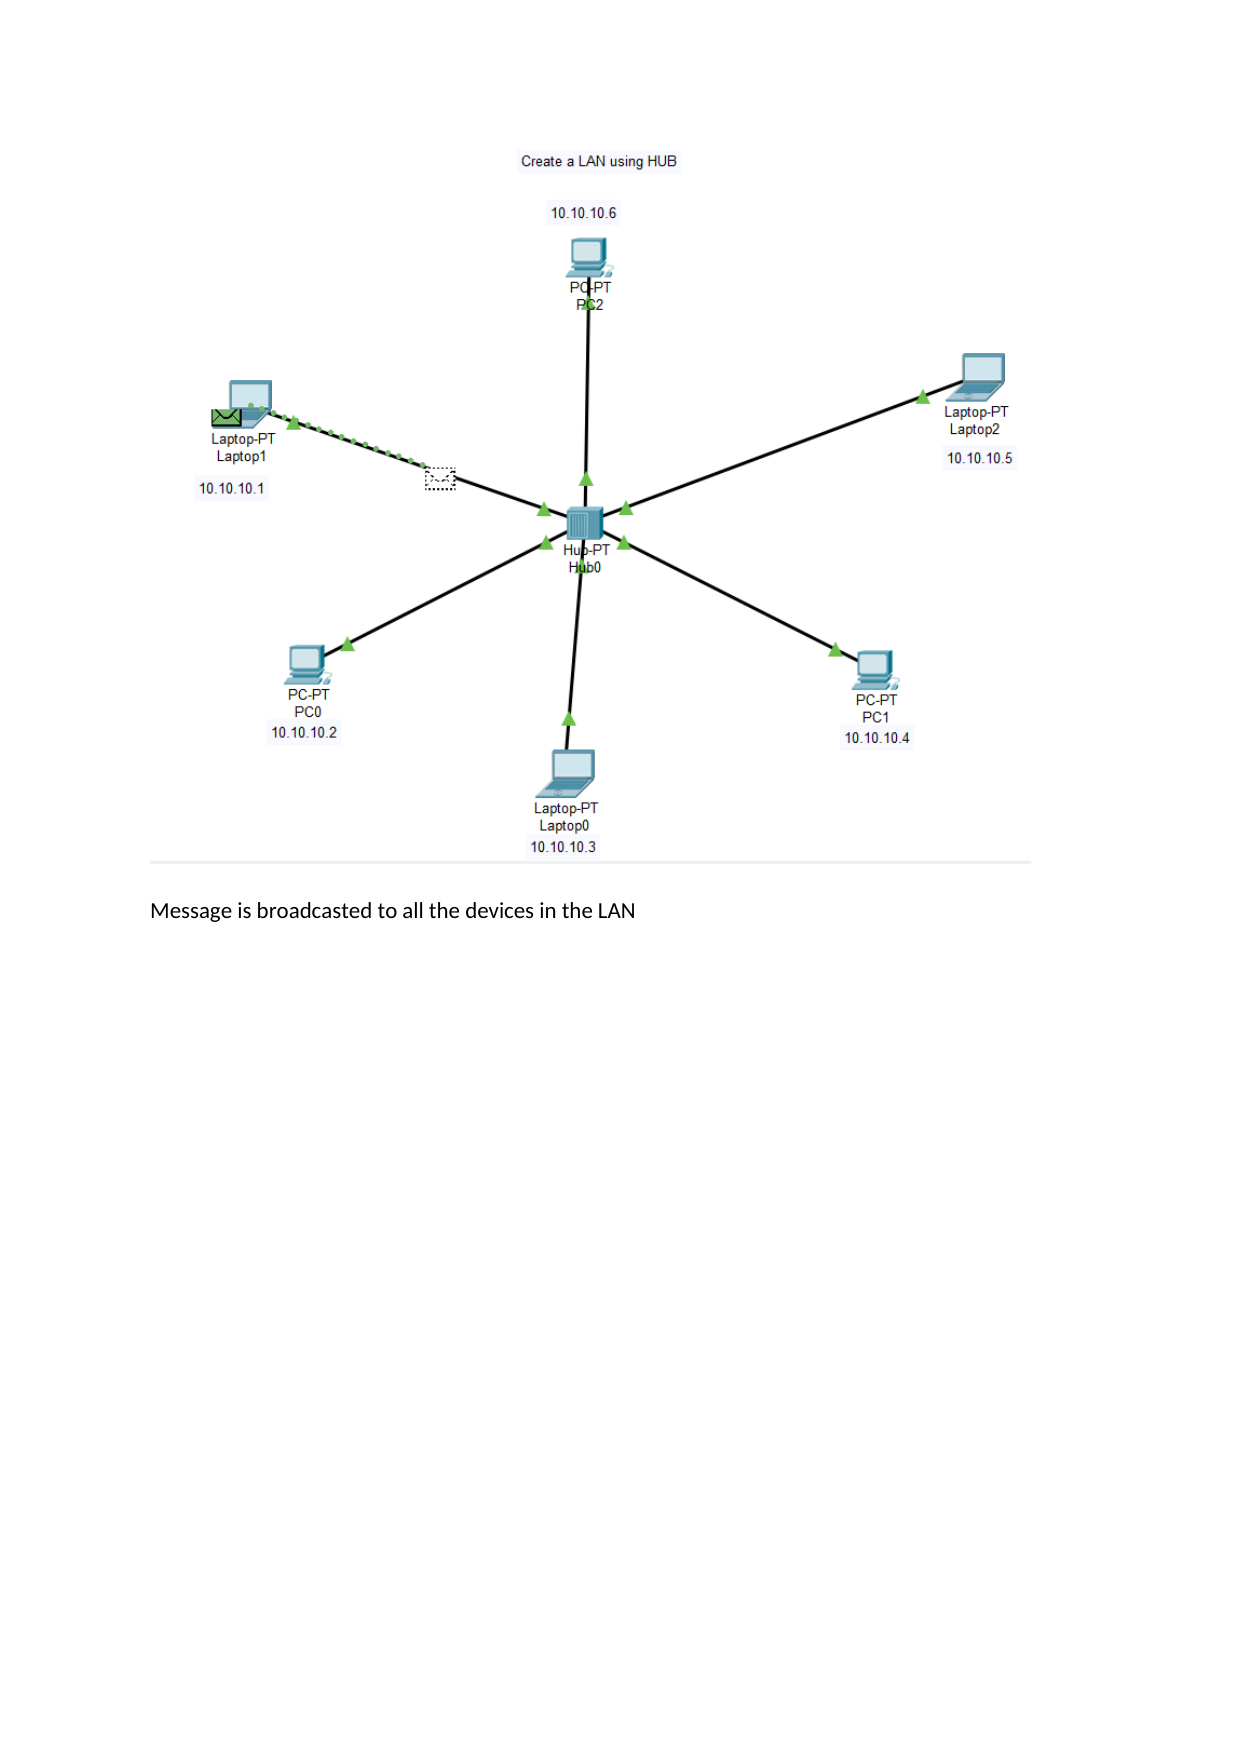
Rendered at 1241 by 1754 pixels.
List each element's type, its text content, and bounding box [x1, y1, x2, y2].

text Message is broadcasted to all the devices in the LAN [150, 896, 1090, 924]
picture [150, 150, 1032, 864]
